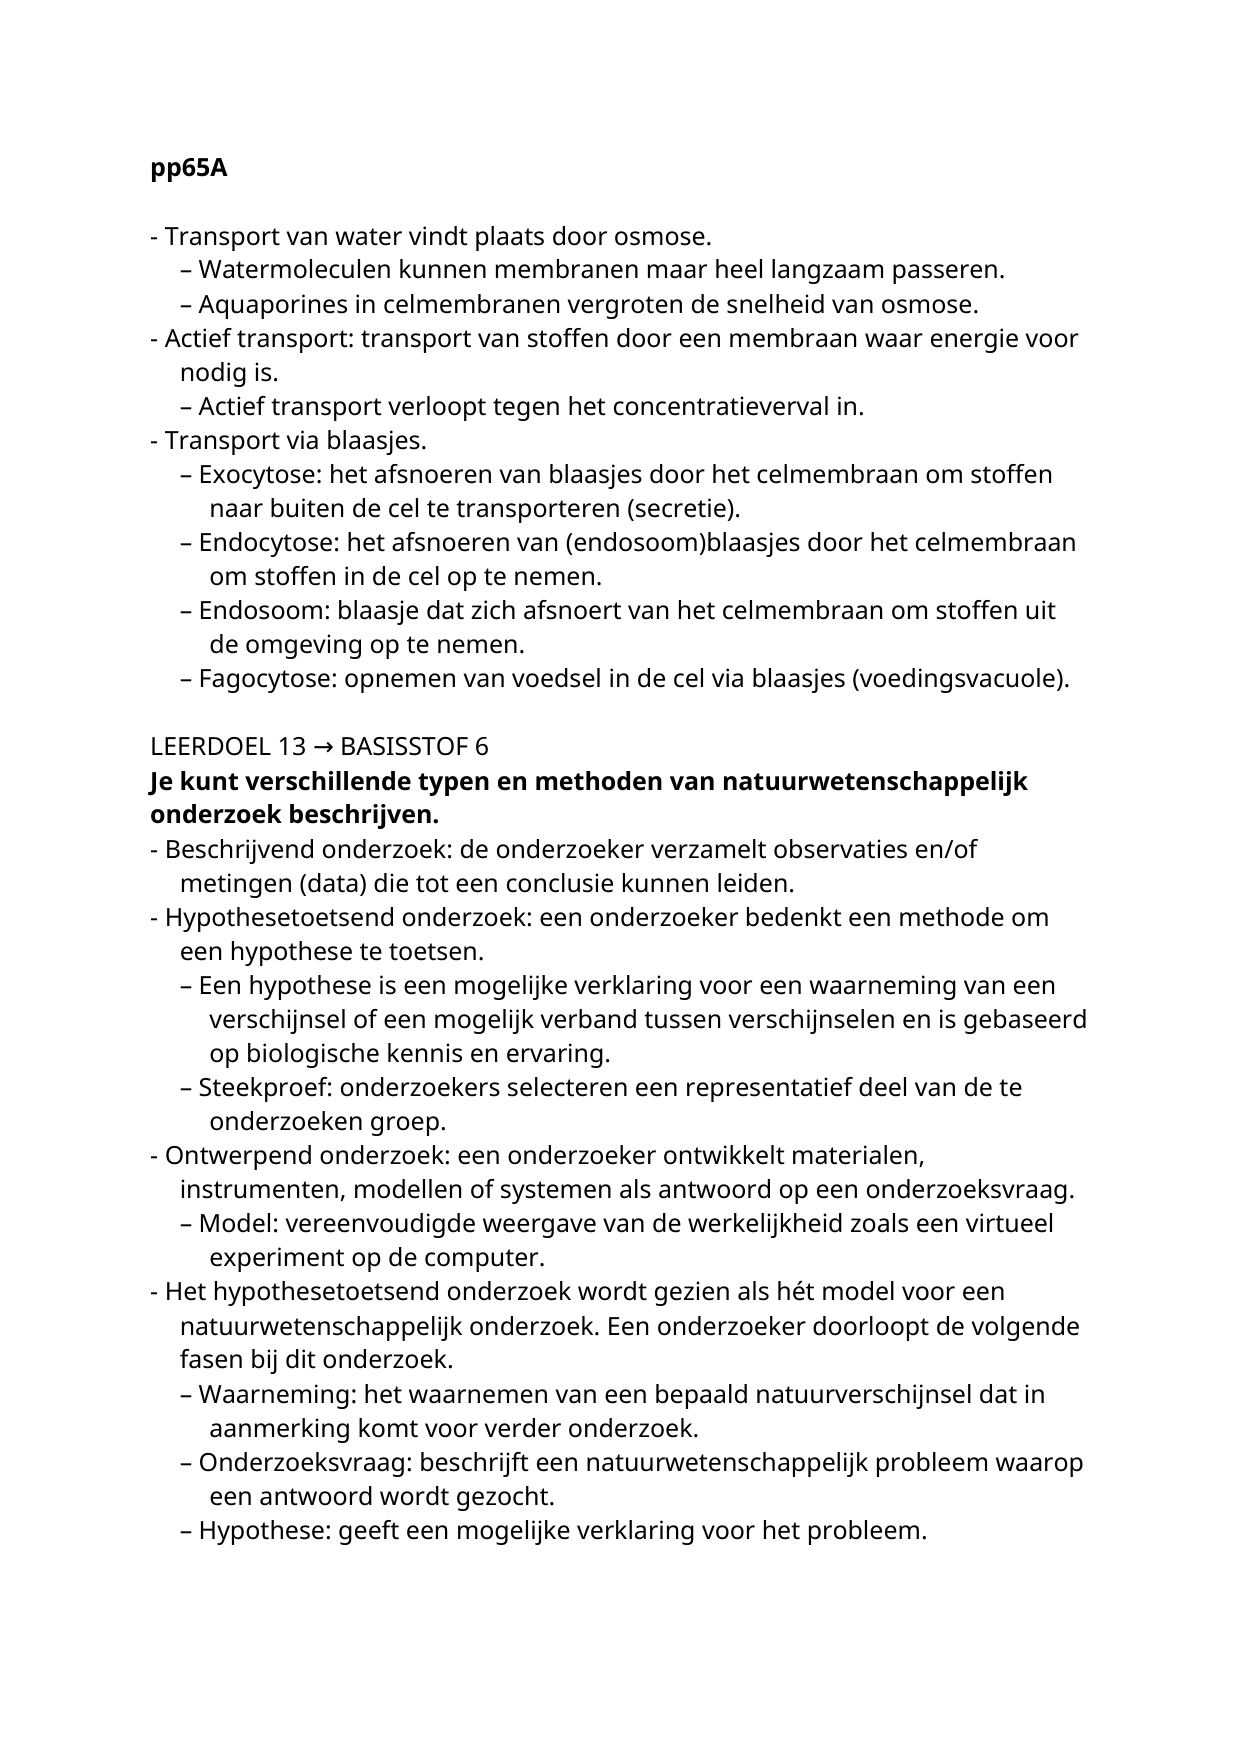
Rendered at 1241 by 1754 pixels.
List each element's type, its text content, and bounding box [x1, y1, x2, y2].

text Je kunt verschillende typen en methoden van natuurwetenschappelijk onderzoek beschrijven. [150, 763, 1090, 831]
text – Steekproef: onderzoekers selecteren een representatief deel van de te onderzoeken groep. [179, 1070, 1090, 1138]
text LEERDOEL 13 → BASISSTOF 6 [150, 729, 1090, 763]
text – Actief transport verloopt tegen het concentratieverval in. [179, 388, 1090, 422]
text - Transport van water vindt plaats door osmose. [150, 218, 1090, 252]
text – Model: vereenvoudigde weergave van de werkelijkheid zoals een virtueel experiment op de computer. [179, 1206, 1090, 1274]
text – Endocytose: het afsnoeren van (endosoom)blaasjes door het celmembraan om stoffen in de cel op te nemen. [179, 525, 1090, 593]
text – Fagocytose: opnemen van voedsel in de cel via blaasjes (voedingsvacuole). [179, 661, 1090, 695]
text – Onderzoeksvraag: beschrijft een natuurwetenschappelijk probleem waarop een antwoord wordt gezocht. [179, 1444, 1090, 1512]
text – Een hypothese is een mogelijke verklaring voor een waarneming van een verschijnsel of een mogelijk verband tussen verschijnselen en is gebaseerd op biologische kennis en ervaring. [179, 967, 1090, 1070]
text - Beschrijvend onderzoek: de onderzoeker verzamelt observaties en/of metingen (data) die tot een conclusie kunnen leiden. [150, 831, 1090, 899]
text - Hypothesetoetsend onderzoek: een onderzoeker bedenkt een methode om een hypothese te toetsen. [150, 899, 1090, 967]
text - Het hypothesetoetsend onderzoek wordt gezien als hét model voor een natuurwetenschappelijk onderzoek. Een onderzoeker doorloopt de volgende fasen bij dit onderzoek. [150, 1274, 1090, 1376]
text – Waarneming: het waarnemen van een bepaald natuurverschijnsel dat in aanmerking komt voor verder onderzoek. [179, 1376, 1090, 1444]
text – Aquaporines in celmembranen vergroten de snelheid van osmose. [179, 286, 1090, 320]
text – Hypothese: geeft een mogelijke verklaring voor het probleem. [179, 1512, 1090, 1547]
text - Ontwerpend onderzoek: een onderzoeker ontwikkelt materialen, instrumenten, modellen of systemen als antwoord op een onderzoeksvraag. [150, 1138, 1090, 1206]
text pp65A [150, 150, 1090, 184]
text - Actief transport: transport van stoffen door een membraan waar energie voor nodig is. [150, 320, 1090, 388]
text – Exocytose: het afsnoeren van blaasjes door het celmembraan om stoffen naar buiten de cel te transporteren (secretie). [179, 457, 1090, 525]
text – Watermoleculen kunnen membranen maar heel langzaam passeren. [179, 252, 1090, 286]
text - Transport via blaasjes. [150, 422, 1090, 457]
text – Endosoom: blaasje dat zich afsnoert van het celmembraan om stoffen uit de omgeving op te nemen. [179, 593, 1090, 661]
